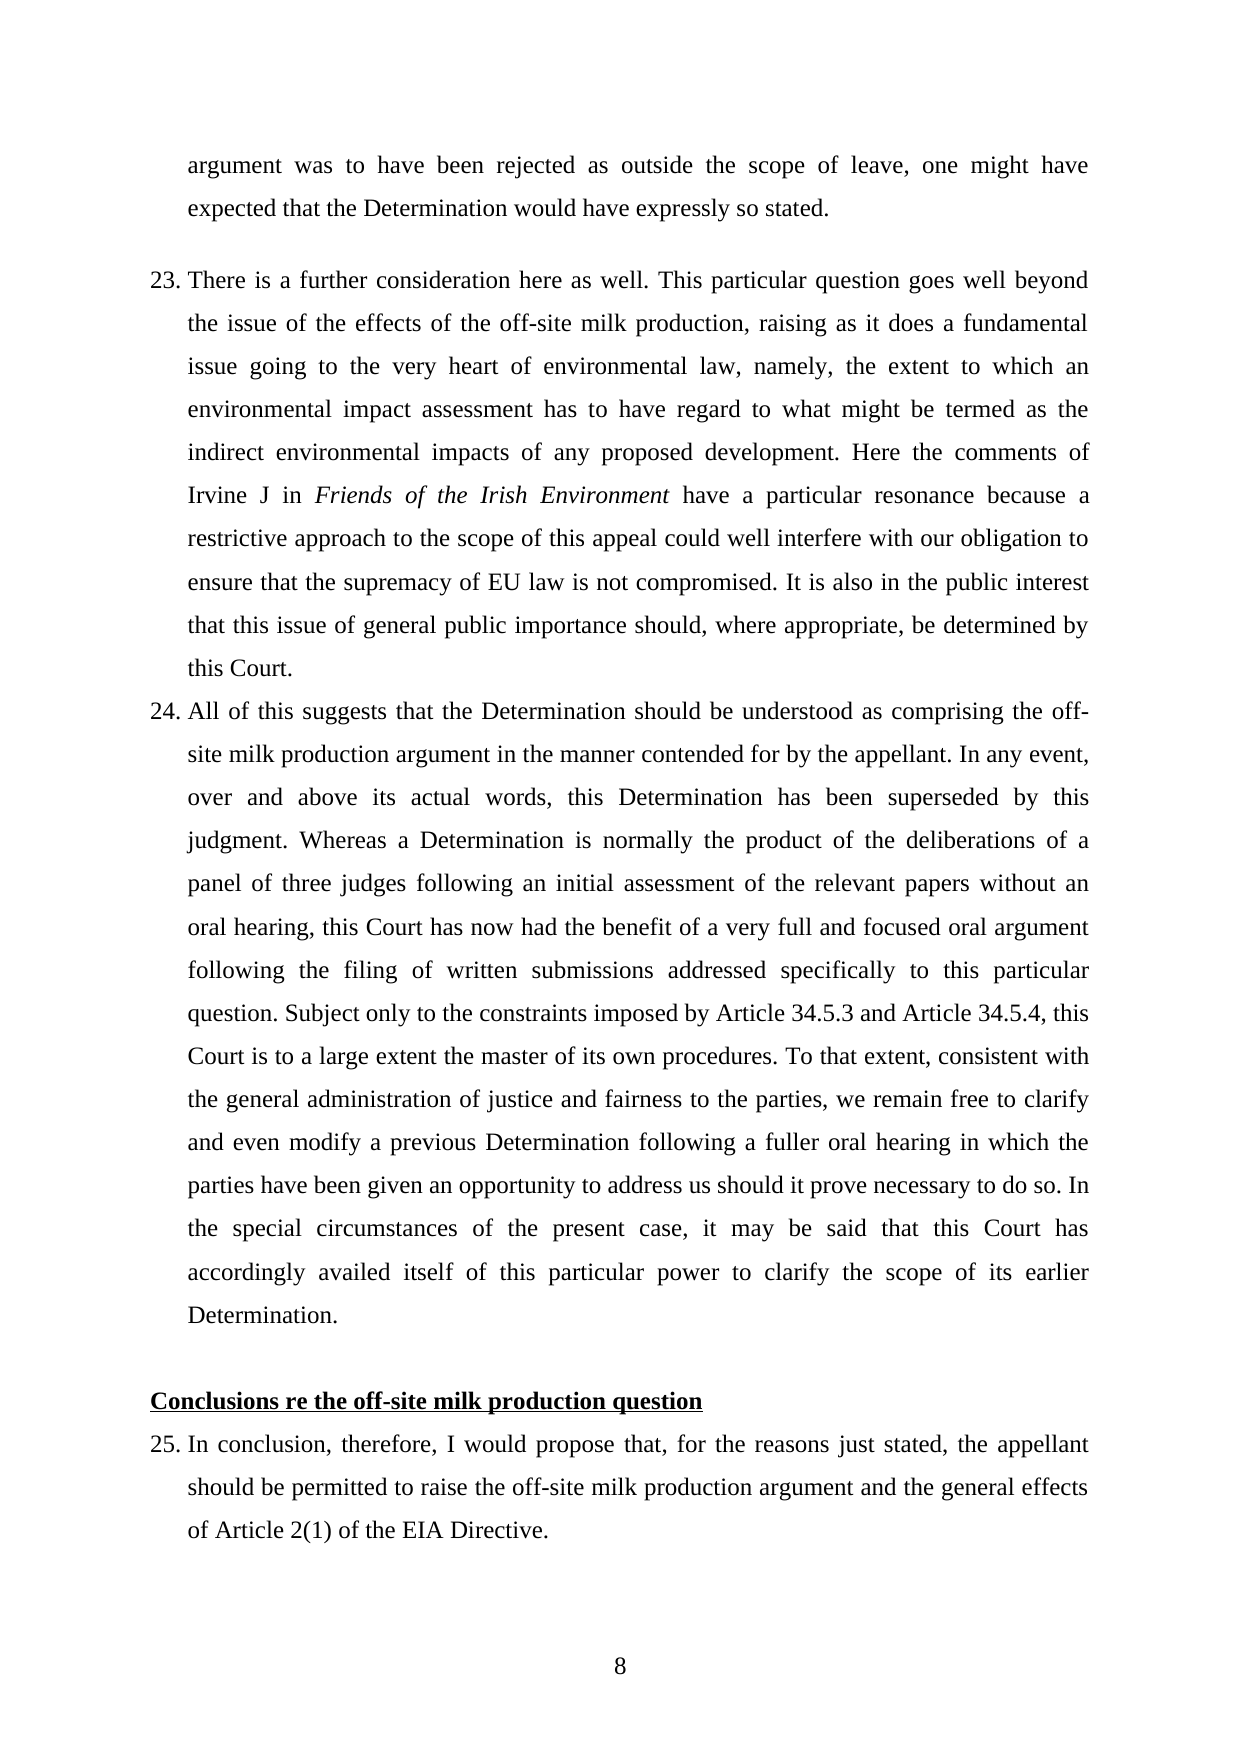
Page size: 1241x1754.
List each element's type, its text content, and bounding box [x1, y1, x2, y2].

list Conclusions re the off-site milk production question [150, 1386, 1090, 1415]
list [150, 150, 1090, 222]
list All of this suggests that the Determination should be understood as comprising the off-site milk production argument in the manner contended for by the appellant. In any event, over and above its actual words, this Determination has been superseded by this judgment. Whereas a Determination is normally the product of the deliberations of a panel of three judges following an initial assessment of the relevant papers without an oral hearing, this Court has now had the benefit of a very full and focused oral argument following the filing of written submissions addressed specifically to this particular question. Subject only to the constraints imposed by Article 34.5.3 and Article 34.5.4, this Court is to a large extent the master of its own procedures. To that extent, consistent with the general administration of justice and fairness to the parties, we remain free to clarify and even modify a previous Determination following a fuller oral hearing in which the parties have been given an opportunity to address us should it prove necessary to do so. In the special circumstances of the present case, it may be said that this Court has accordingly availed itself of this particular power to clarify the scope of its earlier Determination. [150, 696, 1090, 1328]
list There is a further consideration here as well. This particular question goes well beyond the issue of the effects of the off-site milk production, raising as it does a fundamental issue going to the very heart of environmental law, namely, the extent to which an environmental impact assessment has to have regard to what might be termed as the indirect environmental impacts of any proposed development. Here the comments of Irvine J in Friends of the Irish Environment have a particular resonance because a restrictive approach to the scope of this appeal could well interfere with our obligation to ensure that the supremacy of EU law is not compromised. It is also in the public interest that this issue of general public importance should, where appropriate, be determined by this Court. [150, 265, 1090, 682]
list In conclusion, therefore, I would propose that, for the reasons just stated, the appellant should be permitted to raise the off-site milk production argument and the general effects of Article 2(1) of the EIA Directive. [150, 1429, 1090, 1544]
